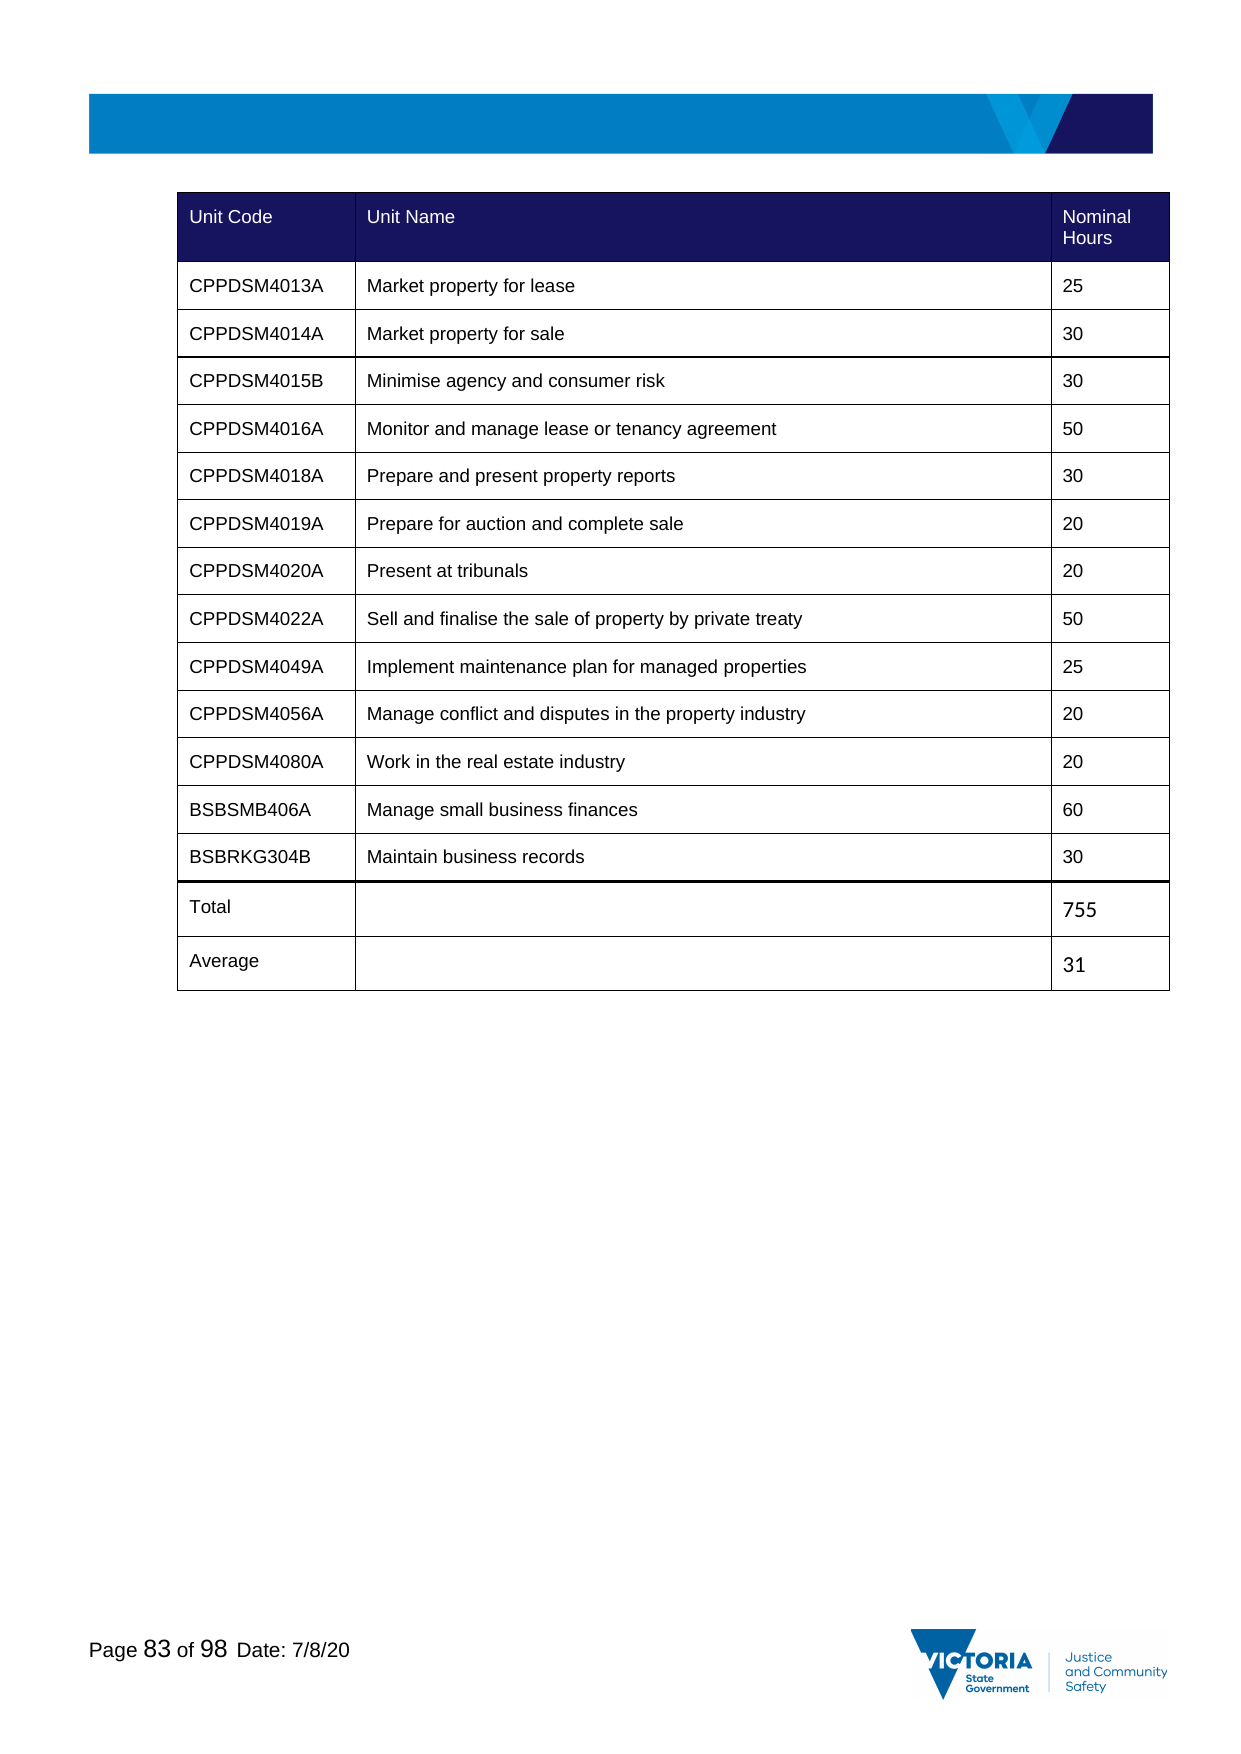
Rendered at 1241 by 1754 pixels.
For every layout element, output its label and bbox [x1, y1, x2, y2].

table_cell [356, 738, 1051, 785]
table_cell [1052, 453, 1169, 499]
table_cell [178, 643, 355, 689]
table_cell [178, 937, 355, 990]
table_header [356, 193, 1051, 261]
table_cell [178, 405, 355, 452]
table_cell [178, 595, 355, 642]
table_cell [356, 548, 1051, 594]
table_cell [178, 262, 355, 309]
picture [911, 1629, 1168, 1700]
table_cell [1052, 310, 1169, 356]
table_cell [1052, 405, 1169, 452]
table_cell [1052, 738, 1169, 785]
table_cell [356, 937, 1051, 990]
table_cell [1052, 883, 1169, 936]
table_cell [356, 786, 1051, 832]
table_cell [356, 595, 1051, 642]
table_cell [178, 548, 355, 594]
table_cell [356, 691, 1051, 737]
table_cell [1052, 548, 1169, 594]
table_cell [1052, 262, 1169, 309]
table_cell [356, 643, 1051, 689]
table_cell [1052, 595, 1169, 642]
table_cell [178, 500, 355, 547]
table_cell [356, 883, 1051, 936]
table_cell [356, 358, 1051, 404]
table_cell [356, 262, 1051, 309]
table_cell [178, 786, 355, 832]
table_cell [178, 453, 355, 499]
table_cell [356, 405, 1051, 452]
picture [0, 0, 1241, 163]
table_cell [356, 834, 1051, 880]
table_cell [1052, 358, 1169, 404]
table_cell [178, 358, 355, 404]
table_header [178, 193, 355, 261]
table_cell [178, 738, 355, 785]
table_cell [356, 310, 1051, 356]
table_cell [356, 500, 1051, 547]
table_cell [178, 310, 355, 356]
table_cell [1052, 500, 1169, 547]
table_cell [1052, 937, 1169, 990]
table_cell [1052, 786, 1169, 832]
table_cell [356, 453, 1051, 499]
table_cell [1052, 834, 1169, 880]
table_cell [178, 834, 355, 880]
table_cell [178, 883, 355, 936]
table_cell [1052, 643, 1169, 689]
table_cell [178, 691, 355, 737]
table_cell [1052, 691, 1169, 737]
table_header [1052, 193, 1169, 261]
